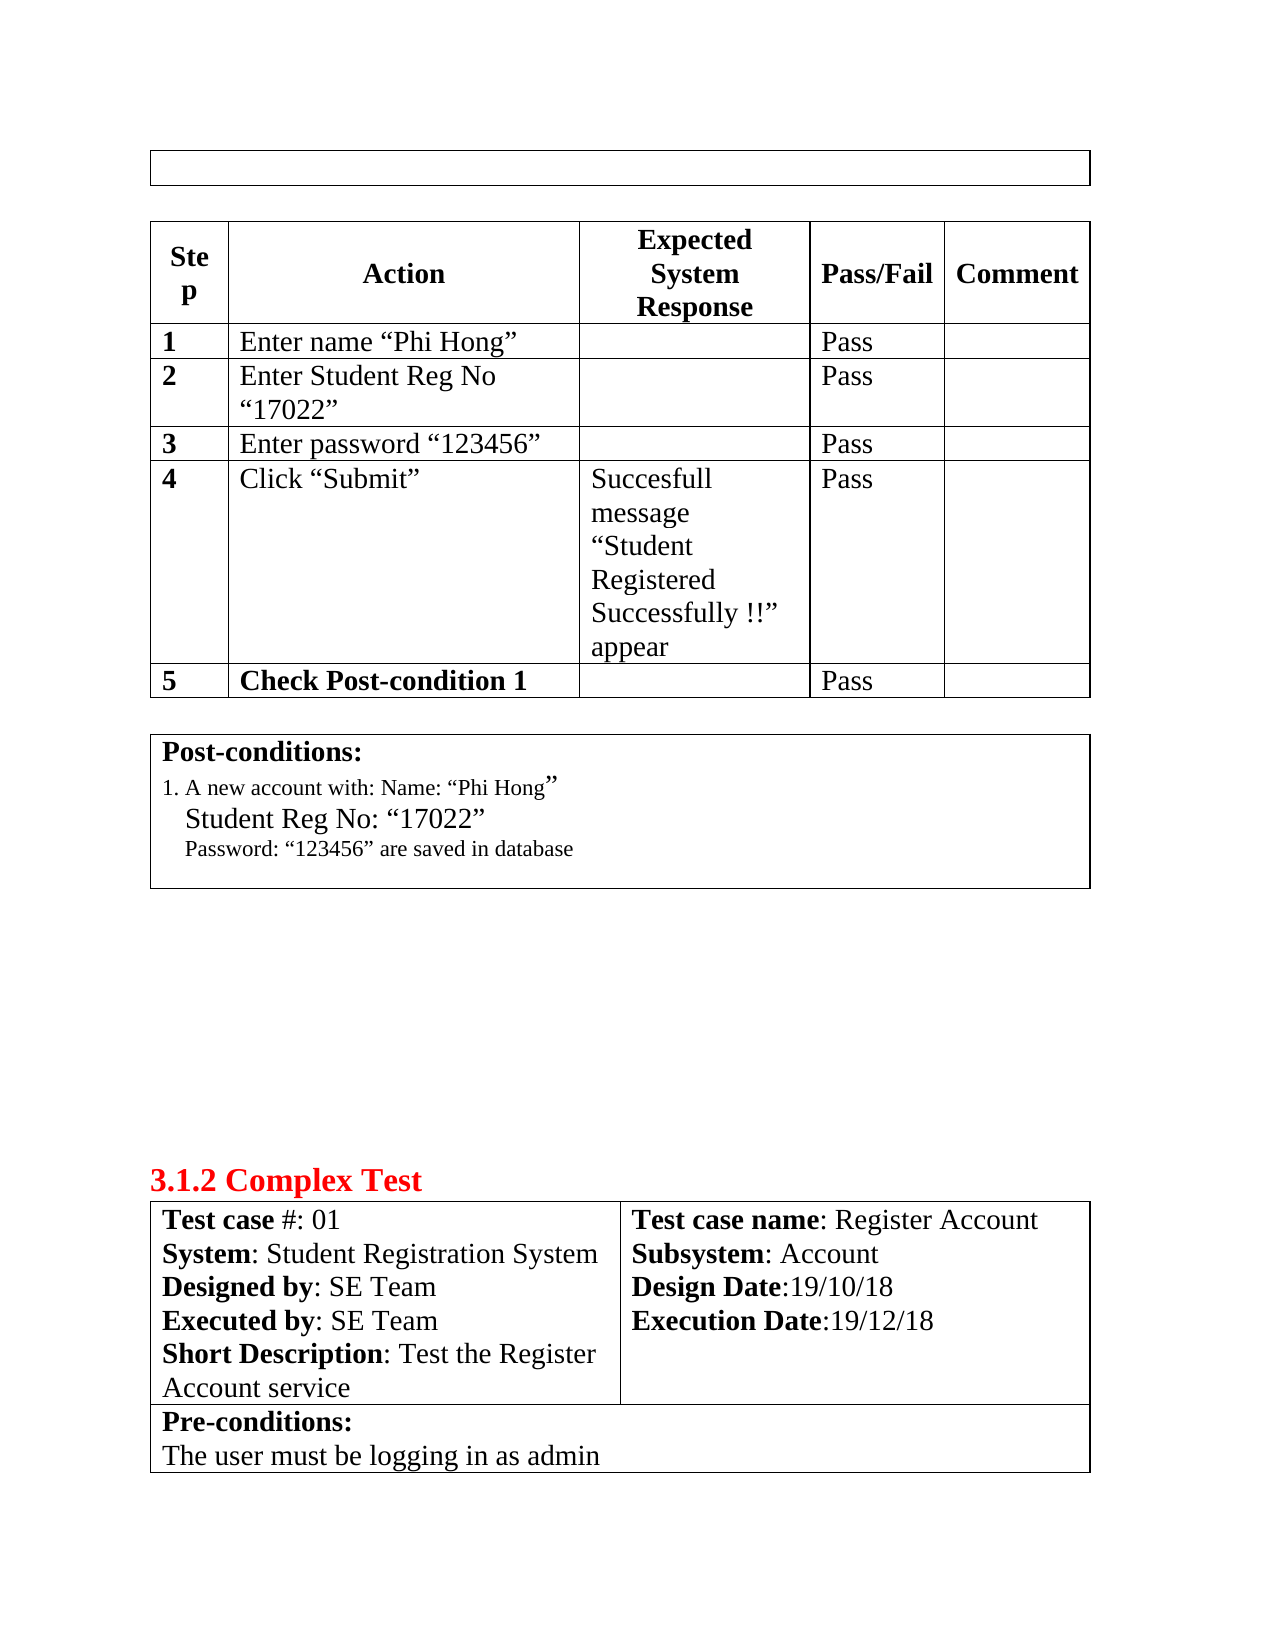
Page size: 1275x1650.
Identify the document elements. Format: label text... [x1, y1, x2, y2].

table_cell 3 [151, 427, 228, 460]
table_header Post-conditions: 1. A new account with: Name: “Phi Hong” Student Reg No: “17022” Password: “123456” are saved in database [151, 735, 1089, 888]
table_cell Pass [811, 427, 944, 460]
table_header Comment [945, 222, 1089, 323]
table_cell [151, 1405, 1089, 1472]
table_cell [580, 427, 809, 460]
table_cell [580, 324, 809, 357]
table_header Test case name: Register Account Subsystem: Account Design Date:19/10/18 Execution Date:19/12/18 [621, 1202, 1089, 1403]
table_cell Enter Student Reg No “17022” [229, 359, 579, 426]
table_cell 2 [151, 359, 228, 426]
table_cell Enter password “123456” [229, 427, 579, 460]
table_cell [580, 359, 809, 426]
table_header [151, 151, 1089, 184]
table_cell [945, 461, 1089, 662]
table_cell Pass [811, 324, 944, 357]
table_cell [945, 324, 1089, 357]
table_cell Enter name “Phi Hong” [229, 324, 579, 357]
table_cell [945, 359, 1089, 426]
table_cell Pass [811, 359, 944, 426]
table_header Action [229, 222, 579, 323]
table_cell [945, 664, 1089, 697]
table_header Pass/Fail [811, 222, 944, 323]
table_cell Pass [811, 461, 944, 662]
table_cell Pass [811, 664, 944, 697]
table_cell [945, 427, 1089, 460]
table_cell Check Post-condition 1 [229, 664, 579, 697]
table_cell 1 [151, 324, 228, 357]
table_cell 4 [151, 461, 228, 662]
table_cell Click “Submit” [229, 461, 579, 662]
table_header Step [151, 222, 228, 323]
table_header Expected System Response [580, 222, 809, 323]
text 3.1.2 Complex Test [150, 1161, 1125, 1199]
table_cell Succesfull message “Student Registered Successfully !!” appear [580, 461, 809, 662]
table_header Test case #: 01 System: Student Registration System Designed by: SE Team Executed by: SE Team Short Description: Test the Register Account service [151, 1202, 620, 1403]
table_cell [580, 664, 809, 697]
table_cell 5 [151, 664, 228, 697]
